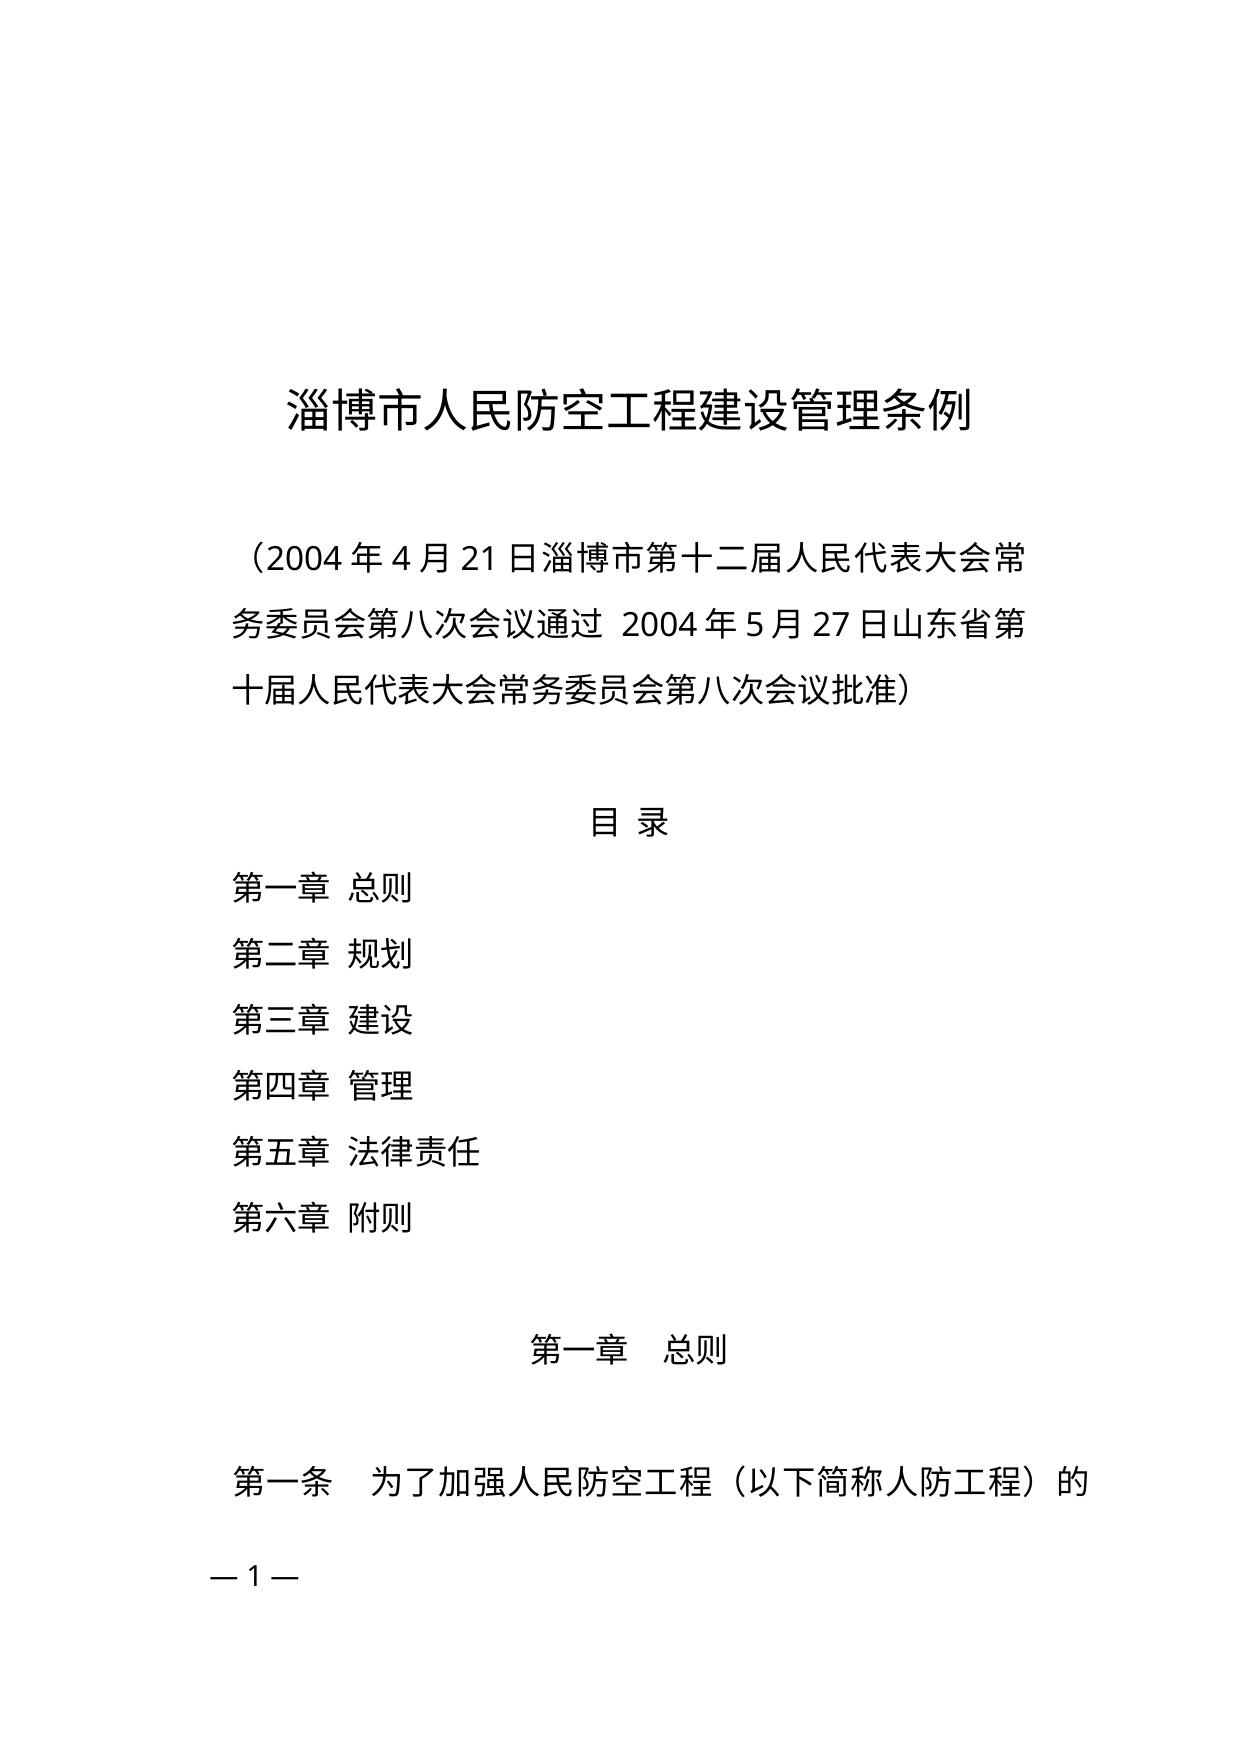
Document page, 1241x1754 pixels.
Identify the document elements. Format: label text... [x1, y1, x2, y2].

text 目 录 [231, 787, 1027, 853]
list 管理 [231, 1051, 1027, 1117]
list 附则 [231, 1183, 1027, 1249]
list 规划 [231, 919, 1027, 985]
list 法律责任 [231, 1117, 1027, 1183]
text 淄博市人民防空工程建设管理条例 [165, 357, 1092, 457]
text 第一章 总则 [165, 1315, 1092, 1381]
list 总则 [231, 853, 1027, 919]
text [165, 1447, 1092, 1513]
text （2004年4月21日淄博市第十二届人民代表大会常务委员会第八次会议通过 2004年5月27日山东省第十届人民代表大会常务委员会第八次会议批准） [231, 523, 1027, 721]
list 建设 [231, 985, 1027, 1051]
